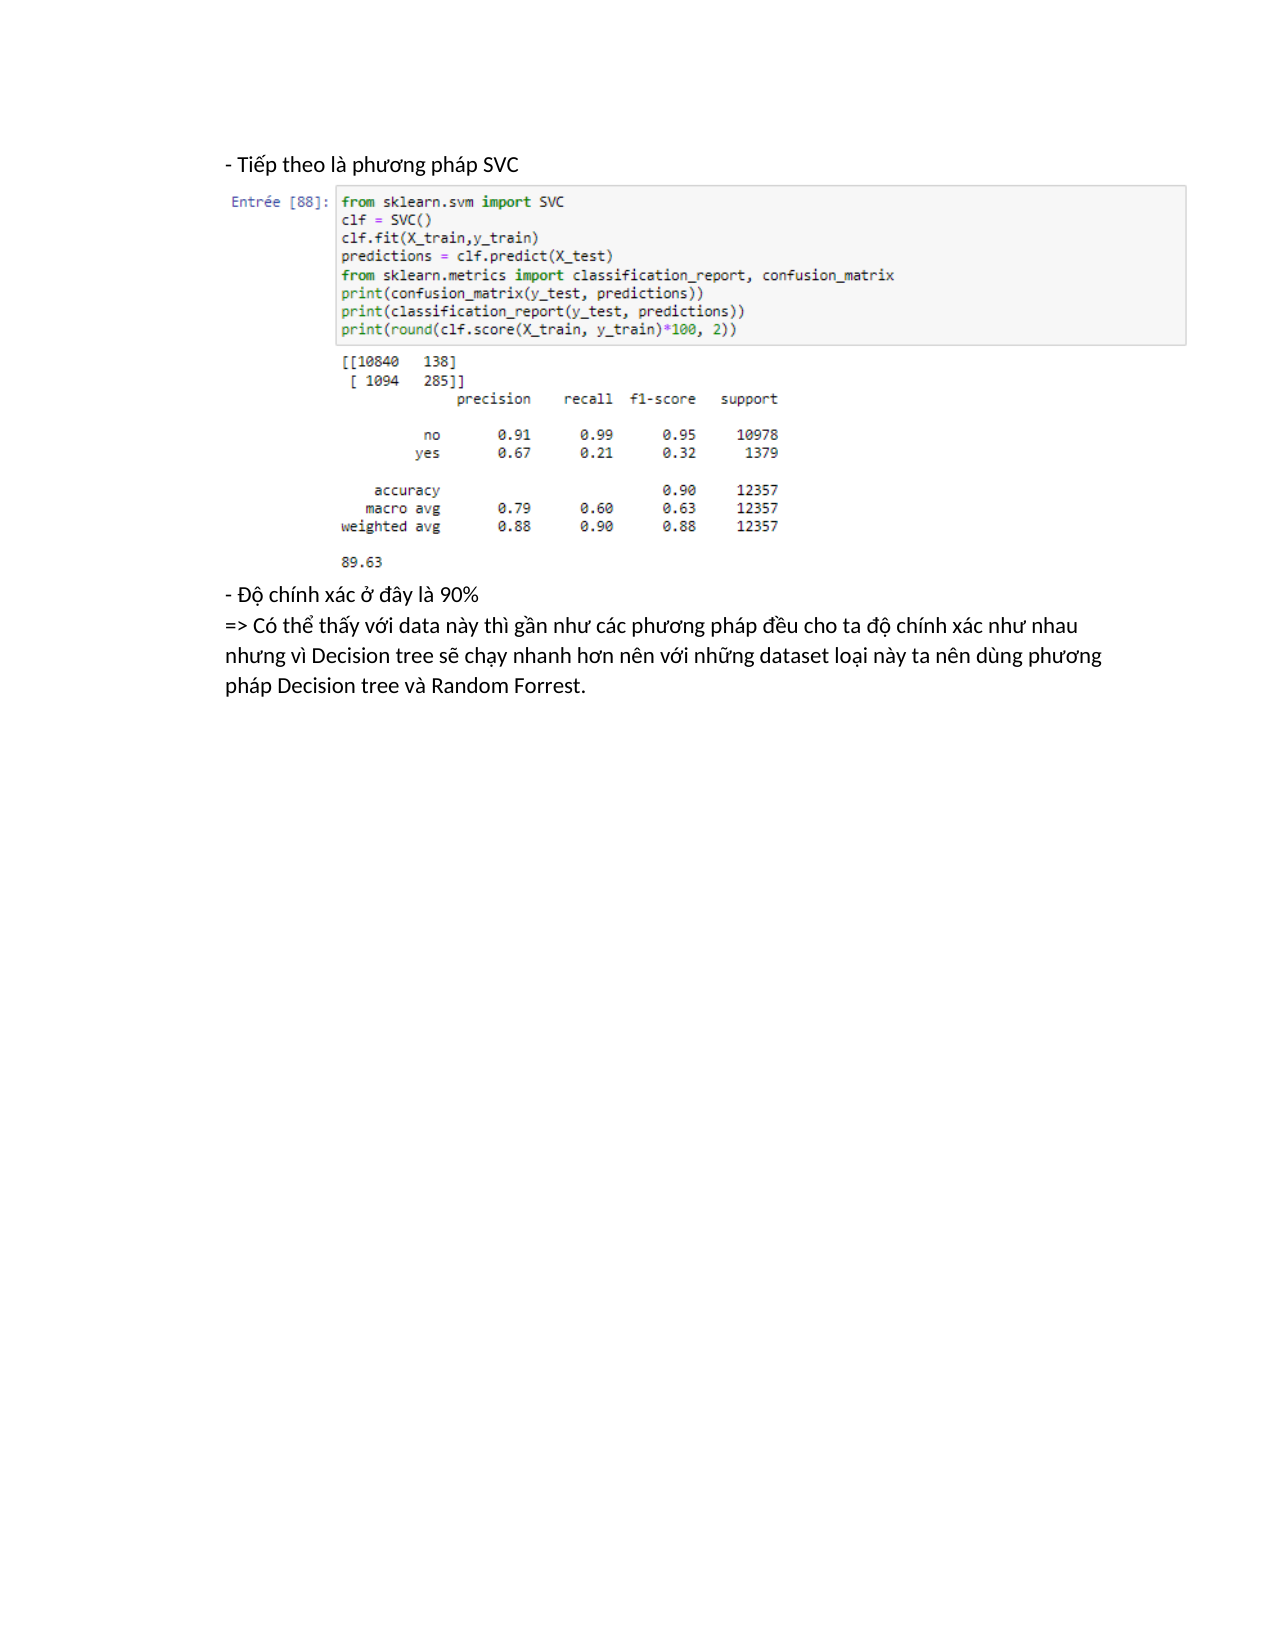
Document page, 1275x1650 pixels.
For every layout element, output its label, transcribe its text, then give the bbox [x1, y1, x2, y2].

list => Có thể thấy với data này thì gần như các phương pháp đều cho ta độ chính xác như nhau nhưng vì Decision tree sẽ chạy nhanh hơn nên với những dataset loại này ta nên dùng phương pháp Decision tree và Random Forrest. [225, 611, 1125, 699]
list - Độ chính xác ở đây là 90% [225, 581, 1125, 609]
list - Tiếp theo là phương pháp SVC [225, 150, 1125, 178]
picture [225, 180, 1200, 579]
